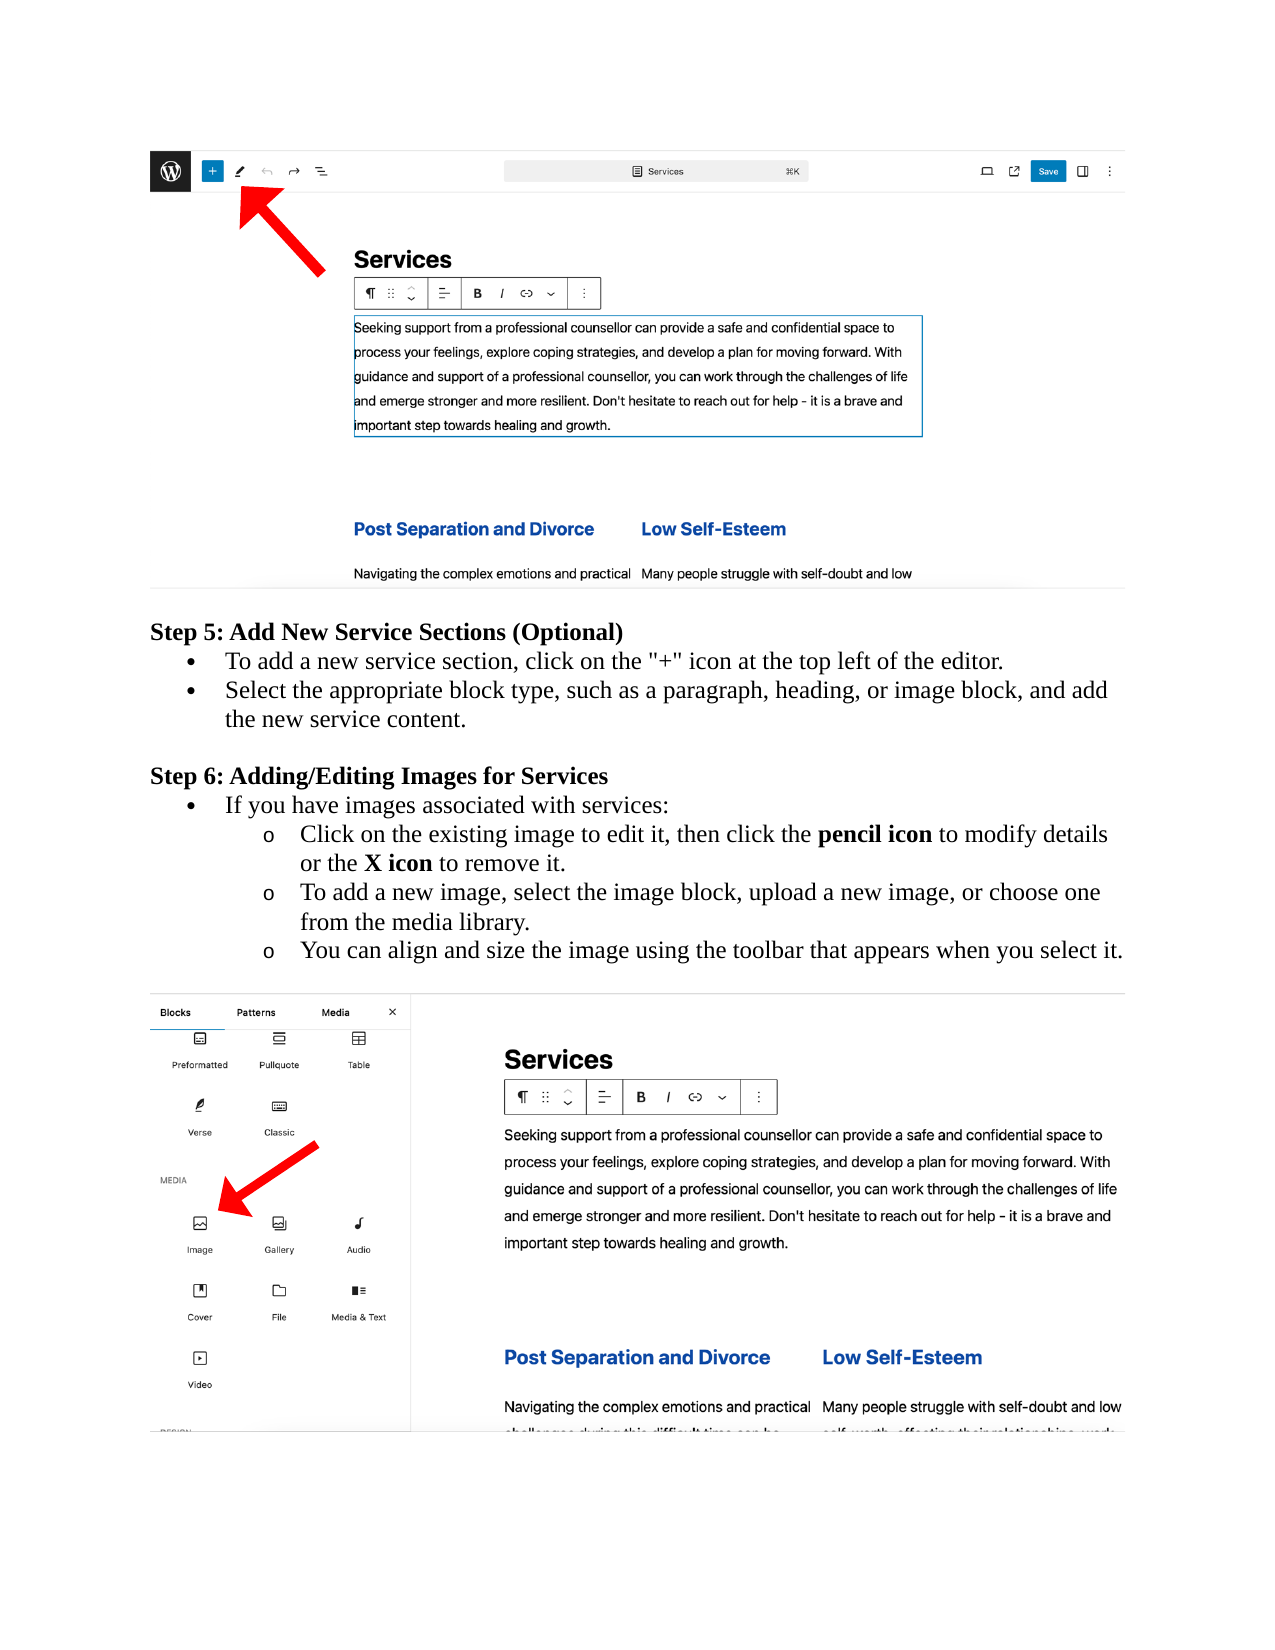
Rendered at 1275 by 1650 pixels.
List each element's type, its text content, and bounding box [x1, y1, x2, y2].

picture [150, 993, 1125, 1432]
text Step 6: Adding/Editing Images for Services [150, 761, 1125, 790]
list You can align and size the image using the toolbar that appears when you select it. [262, 935, 1125, 965]
text Step 5: Add New Service Sections (Optional) [150, 617, 1125, 646]
picture [150, 150, 1125, 589]
list If you have images associated with services: [187, 790, 1125, 819]
list To add a new service section, click on the "+" icon at the top left of the editor. [187, 646, 1125, 675]
list Click on the existing image to edit it, then click the pencil icon to modify details or the X icon to remove it. [262, 819, 1125, 877]
list Select the appropriate block type, such as a paragraph, heading, or image block, and add the new service content. [187, 675, 1125, 732]
list To add a new image, select the image block, upload a new image, or choose one from the media library. [262, 877, 1125, 935]
